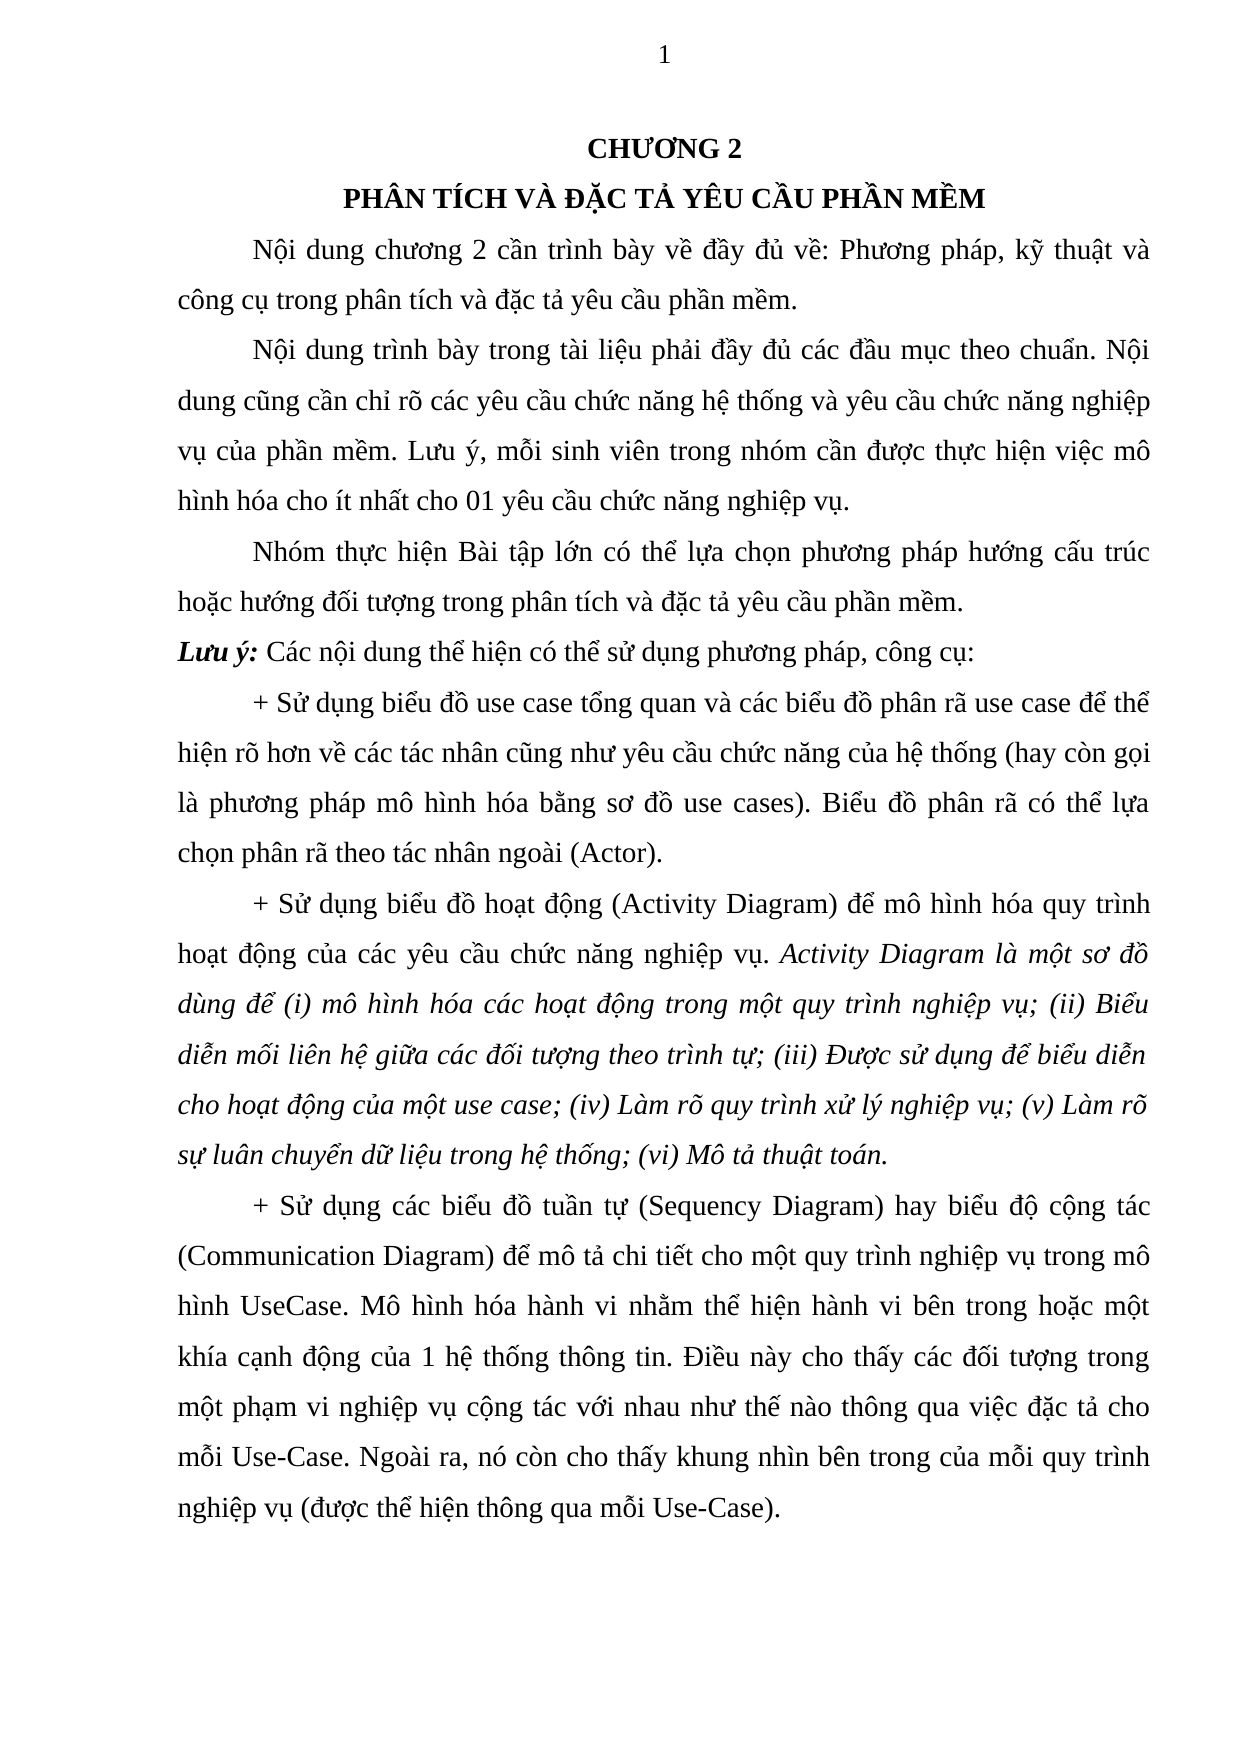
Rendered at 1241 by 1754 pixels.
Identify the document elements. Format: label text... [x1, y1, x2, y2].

text Nhóm thực hiện Bài tập lớn có thể lựa chọn phương pháp hướng cấu trúc hoặc hướng đối tượng trong phân tích và đặc tả yêu cầu phần mềm. [177, 534, 1152, 618]
subtitle CHƯƠNG 2 PHÂN TÍCH VÀ ĐẶC TẢ YÊU CẦU PHẦN MỀM [177, 131, 1152, 215]
text + Sử dụng biểu đồ hoạt động (Activity Diagram) để mô hình hóa quy trình hoạt động của các yêu cầu chức năng nghiệp vụ. Activity Diagram là một sơ đồ dùng để (i) mô hình hóa các hoạt động trong một quy trình nghiệp vụ; (ii) Biểu diễn mối liên hệ giữa các đối tượng theo trình tự; (iii) Được sử dụng để biểu diễn cho hoạt động của một use case; (iv) Làm rõ quy trình xử lý nghiệp vụ; (v) Làm rõ sự luân chuyển dữ liệu trong hệ thống; (vi) Mô tả thuật toán. [177, 886, 1152, 1171]
text Nội dung chương 2 cần trình bày về đầy đủ về: Phương pháp, kỹ thuật và công cụ trong phân tích và đặc tả yêu cầu phần mềm. [177, 232, 1152, 316]
text + Sử dụng biểu đồ use case tổng quan và các biểu đồ phân rã use case để thể hiện rõ hơn về các tác nhân cũng như yêu cầu chức năng của hệ thống (hay còn gọi là phương pháp mô hình hóa bằng sơ đồ use cases). Biểu đồ phân rã có thể lựa chọn phân rã theo tác nhân ngoài (Actor). [177, 685, 1152, 869]
text + Sử dụng các biểu đồ tuần tự (Sequency Diagram) hay biểu độ cộng tác (Communication Diagram) để mô tả chi tiết cho một quy trình nghiệp vụ trong mô hình UseCase. Mô hình hóa hành vi nhằm thể hiện hành vi bên trong hoặc một khía cạnh động của 1 hệ thống thông tin. Điều này cho thấy các đối tượng trong một phạm vi nghiệp vụ cộng tác với nhau như thế nào thông qua việc đặc tả cho mỗi Use-Case. Ngoài ra, nó còn cho thấy khung nhìn bên trong của mỗi quy trình nghiệp vụ (được thể hiện thông qua mỗi Use-Case). [177, 1188, 1152, 1523]
text Lưu ý: Các nội dung thể hiện có thể sử dụng phương pháp, công cụ: [177, 634, 1152, 668]
text Nội dung trình bày trong tài liệu phải đầy đủ các đầu mục theo chuẩn. Nội dung cũng cần chỉ rõ các yêu cầu chức năng hệ thống và yêu cầu chức năng nghiệp vụ của phần mềm. Lưu ý, mỗi sinh viên trong nhóm cần được thực hiện việc mô hình hóa cho ít nhất cho 01 yêu cầu chức năng nghiệp vụ. [177, 332, 1152, 517]
